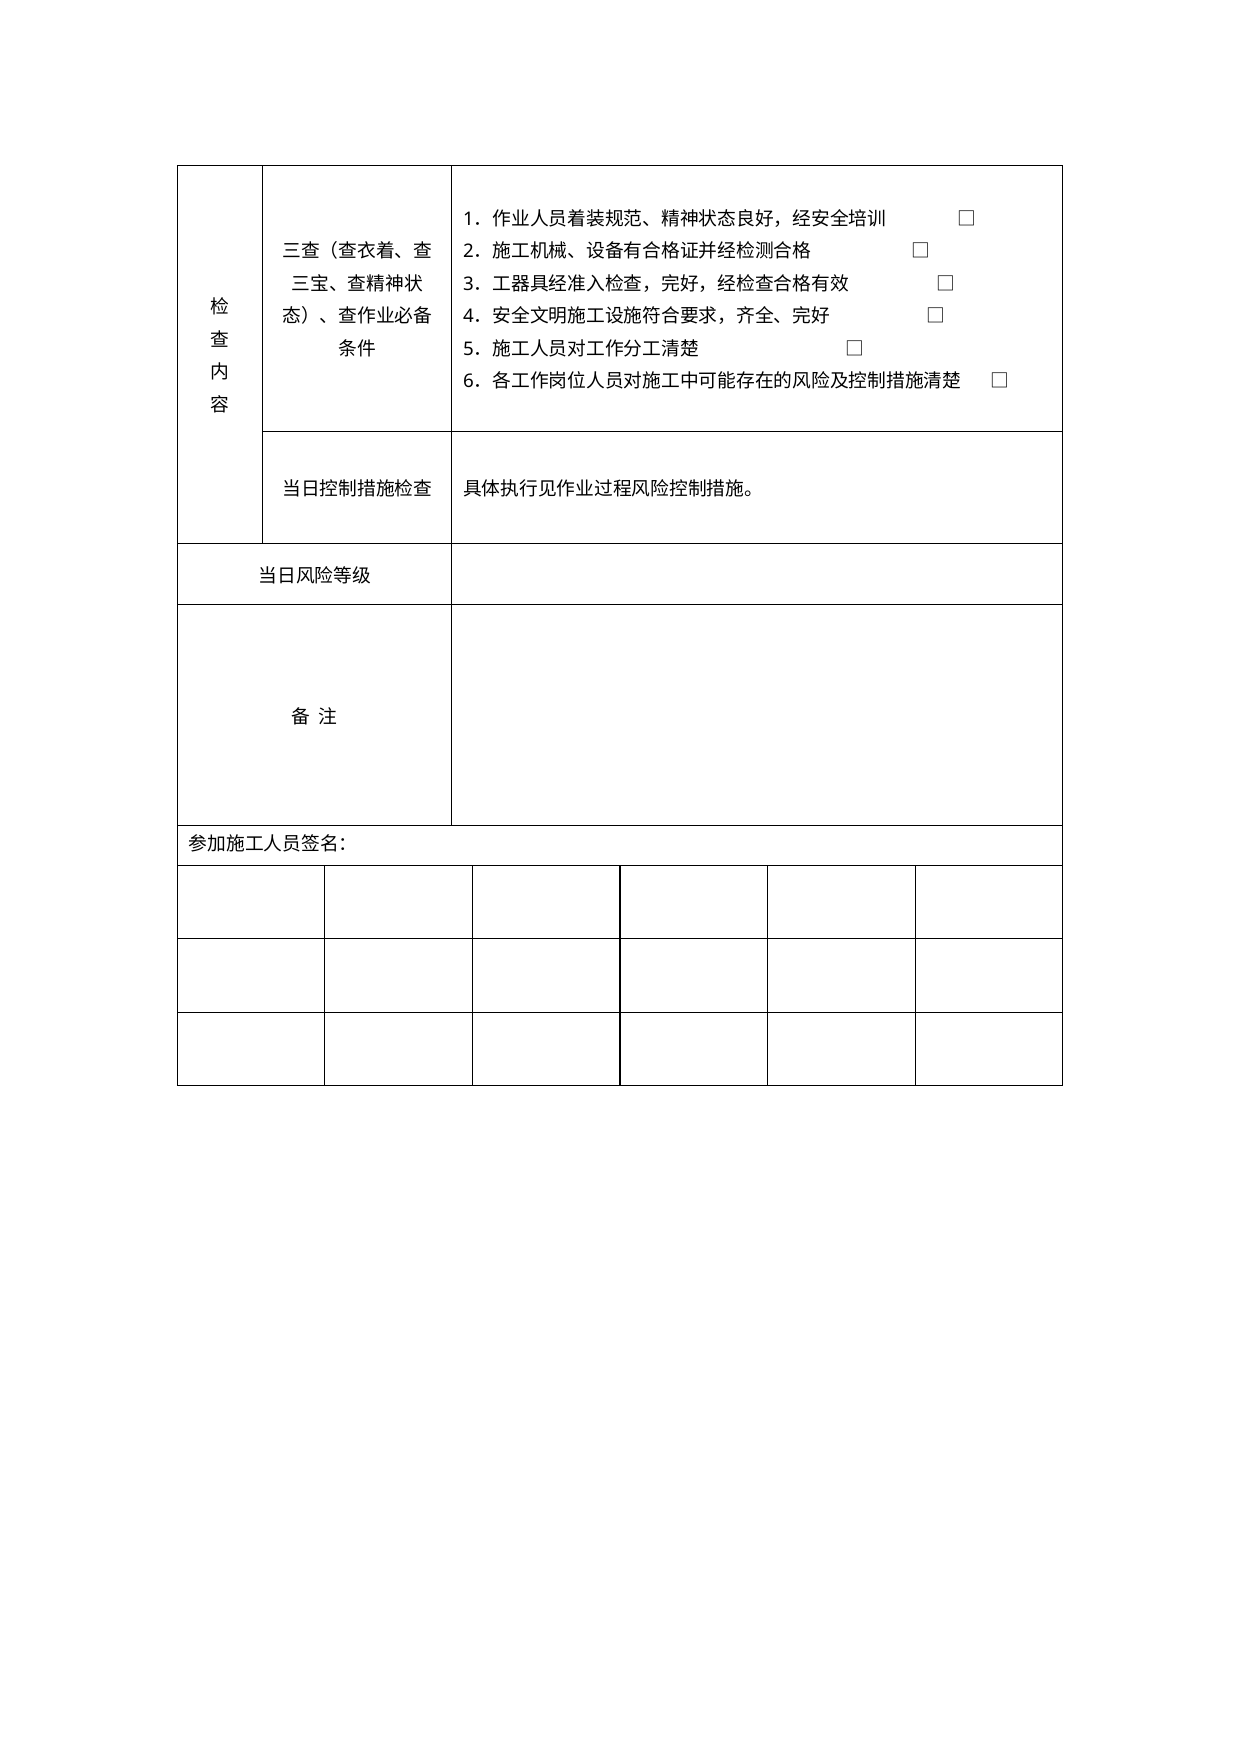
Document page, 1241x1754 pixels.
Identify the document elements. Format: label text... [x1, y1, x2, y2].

table_cell [178, 1013, 324, 1085]
table_cell 检 查 内 容 [178, 166, 262, 543]
table_cell [916, 1013, 1062, 1085]
table_cell [621, 939, 767, 1012]
table_cell [768, 939, 915, 1012]
table_cell 参加施工人员签名： [178, 826, 1062, 865]
table_cell [178, 866, 324, 938]
table_cell [916, 866, 1062, 938]
table_cell 三查（查衣着、查三宝、查精神状态）、查作业必备条件 [263, 166, 451, 431]
table_cell [473, 866, 619, 938]
table_cell [325, 939, 472, 1012]
table_cell [473, 1013, 619, 1085]
table_cell 当日控制措施检查 [263, 432, 451, 543]
table_cell 具体执行见作业过程风险控制措施。 [452, 432, 1062, 543]
table_cell [768, 866, 915, 938]
table_cell [178, 939, 324, 1012]
table_cell [768, 1013, 915, 1085]
table_cell 当日风险等级 [178, 544, 451, 604]
table_cell [452, 544, 1062, 604]
table_cell [916, 939, 1062, 1012]
table_cell [325, 1013, 472, 1085]
table_cell [325, 866, 472, 938]
table_cell [473, 939, 619, 1012]
table_cell [621, 1013, 767, 1085]
table_cell [452, 605, 1062, 825]
table_cell 备 注 [178, 605, 451, 825]
table_cell 1．作业人员着装规范、精神状态良好，经安全培训 □ 2．施工机械、设备有合格证并经检测合格 □ 3．工器具经准入检查，完好，经检查合格有效 □ 4．安全文明施工设施符合要求，齐全、完好 □ 5．施工人员对工作分工清楚 □ 6．各工作岗位人员对施工中可能存在的风险及控制措施清楚 □ [452, 166, 1062, 431]
table_cell [621, 866, 767, 938]
